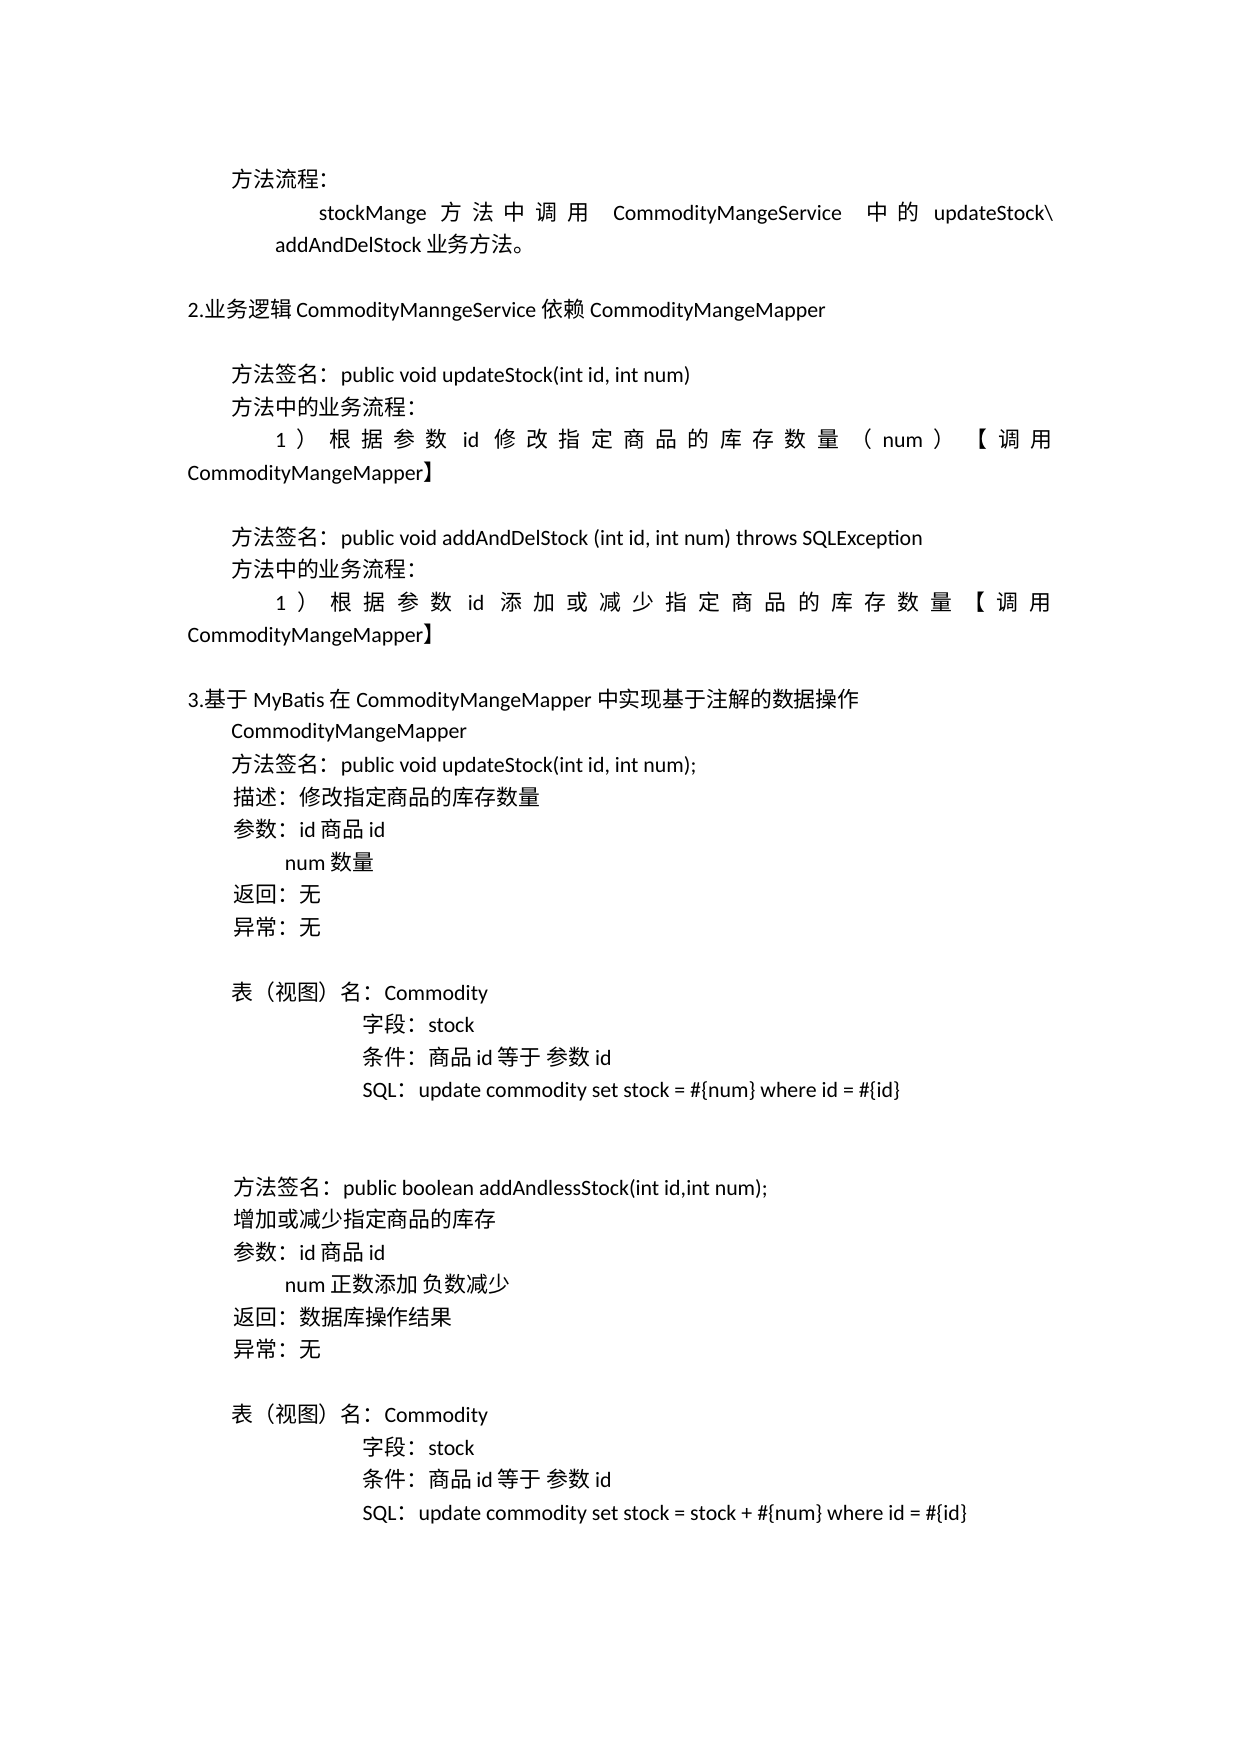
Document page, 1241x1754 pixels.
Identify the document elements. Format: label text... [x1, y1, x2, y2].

text CommodityMangeMapper [187, 714, 1053, 747]
text 方法中的业务流程： [187, 552, 1053, 584]
text 方法签名：public boolean addAndlessStock(int id,int num); [233, 1169, 1053, 1202]
text 字段：stock [187, 1429, 1053, 1462]
text num 正数添加 负数减少 [233, 1267, 1053, 1299]
text 条件：商品id 等于 参数 id [187, 1039, 1053, 1072]
text 异常：无 [233, 1332, 1053, 1364]
text 异常：无 [233, 909, 1053, 942]
text 字段：stock [187, 1007, 1053, 1039]
text 方法签名：public void updateStock(int id, int num); [187, 747, 1053, 779]
text SQL：update commodity set stock = #{num} where id = #{id} [187, 1072, 1053, 1104]
text 1）根据参数id修改指定商品的库存数量（num）【调用CommodityMangeMapper】 [187, 422, 1053, 487]
text 2.业务逻辑CommodityManngeService 依赖 CommodityMangeMapper [187, 292, 1053, 324]
text 表（视图）名：Commodity [187, 1397, 1053, 1429]
text 增加或减少指定商品的库存 [233, 1202, 1053, 1234]
text 描述：修改指定商品的库存数量 [233, 779, 1053, 812]
text 方法签名：public void updateStock(int id, int num) [187, 357, 1053, 389]
text stockMange方法中调用 CommodityMangeService 中的updateStock\addAndDelStock业务方法。 [275, 194, 1053, 259]
text 参数：id 商品id [233, 1234, 1053, 1267]
text num 数量 [233, 844, 1053, 877]
text 返回：数据库操作结果 [233, 1299, 1053, 1332]
text 3.基于 MyBatis 在 CommodityMangeMapper 中实现基于注解的数据操作 [187, 682, 1053, 714]
text 方法签名：public void addAndDelStock (int id, int num) throws SQLException [187, 519, 1053, 552]
text 参数：id 商品id [233, 812, 1053, 844]
text 条件：商品id 等于 参数 id [187, 1462, 1053, 1494]
text 返回：无 [233, 877, 1053, 909]
text 方法流程： [187, 162, 1053, 194]
text 1）根据参数id添加或减少指定商品的库存数量【调用CommodityMangeMapper】 [187, 584, 1053, 649]
text SQL：update commodity set stock = stock + #{num} where id = #{id} [187, 1494, 1053, 1527]
text 方法中的业务流程： [187, 389, 1053, 422]
text 表（视图）名：Commodity [187, 974, 1053, 1007]
